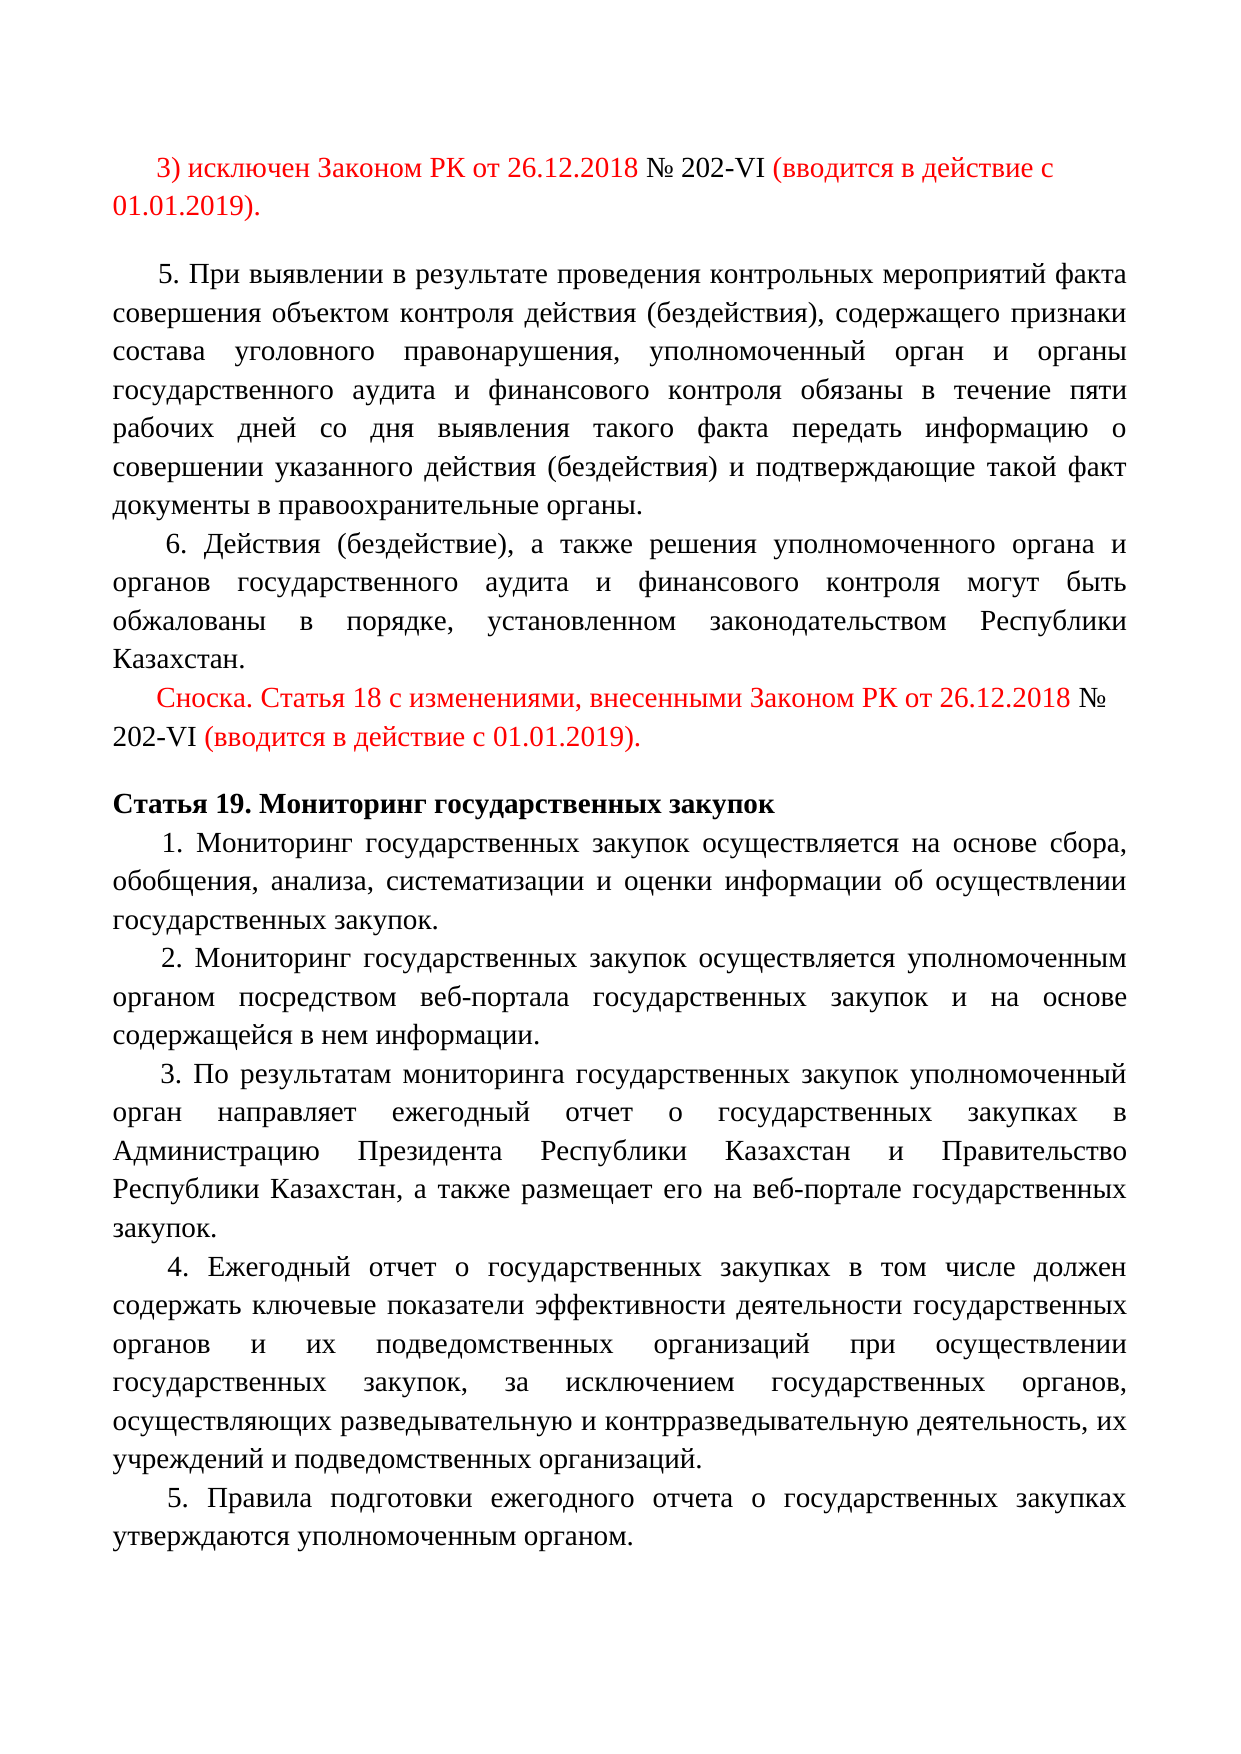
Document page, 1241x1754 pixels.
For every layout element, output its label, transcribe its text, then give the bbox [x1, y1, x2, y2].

text Сноска. Статья 18 с изменениями, внесенными Законом РК от 26.12.2018 № 202-VI (вводится в действие с 01.01.2019). [112, 680, 1128, 782]
text 5. При выявлении в результате проведения контрольных мероприятий факта совершения объектом контроля действия (бездействия), содержащего признаки состава уголовного правонарушения, уполномоченный орган и органы государственного аудита и финансового контроля обязаны в течение пяти рабочих дней со дня выявления такого факта передать информацию о совершении указанного действия (бездействия) и подтверждающие такой факт документы в правоохранительные органы. [112, 256, 1128, 521]
text 6. Действия (бездействие), а также решения уполномоченного органа и органов государственного аудита и финансового контроля могут быть обжалованы в порядке, установленном законодательством Республики Казахстан. [112, 526, 1128, 675]
text 3. По результатам мониторинга государственных закупок уполномоченный орган направляет ежегодный отчет о государственных закупках в Администрацию Президента Республики Казахстан и Правительство Республики Казахстан, а также размещает его на веб-портале государственных закупок. [112, 1056, 1128, 1244]
text 2. Мониторинг государственных закупок осуществляется уполномоченным органом посредством веб-портала государственных закупок и на основе содержащейся в нем информации. [112, 940, 1128, 1051]
text Статья 19. Мониторинг государственных закупок [112, 786, 1128, 820]
text 3) исключен Законом РК от 26.12.2018 № 202-VI (вводится в действие с 01.01.2019). [112, 150, 1128, 252]
text 4. Ежегодный отчет о государственных закупках в том числе должен содержать ключевые показатели эффективности деятельности государственных органов и их подведомственных организаций при осуществлении государственных закупок, за исключением государственных органов, осуществляющих разведывательную и контрразведывательную деятельность, их учреждений и подведомственных организаций. [112, 1249, 1128, 1475]
text 5. Правила подготовки ежегодного отчета о государственных закупках утверждаются уполномоченным органом. [112, 1480, 1128, 1552]
text 1. Мониторинг государственных закупок осуществляется на основе сбора, обобщения, анализа, систематизации и оценки информации об осуществлении государственных закупок. [112, 825, 1128, 935]
